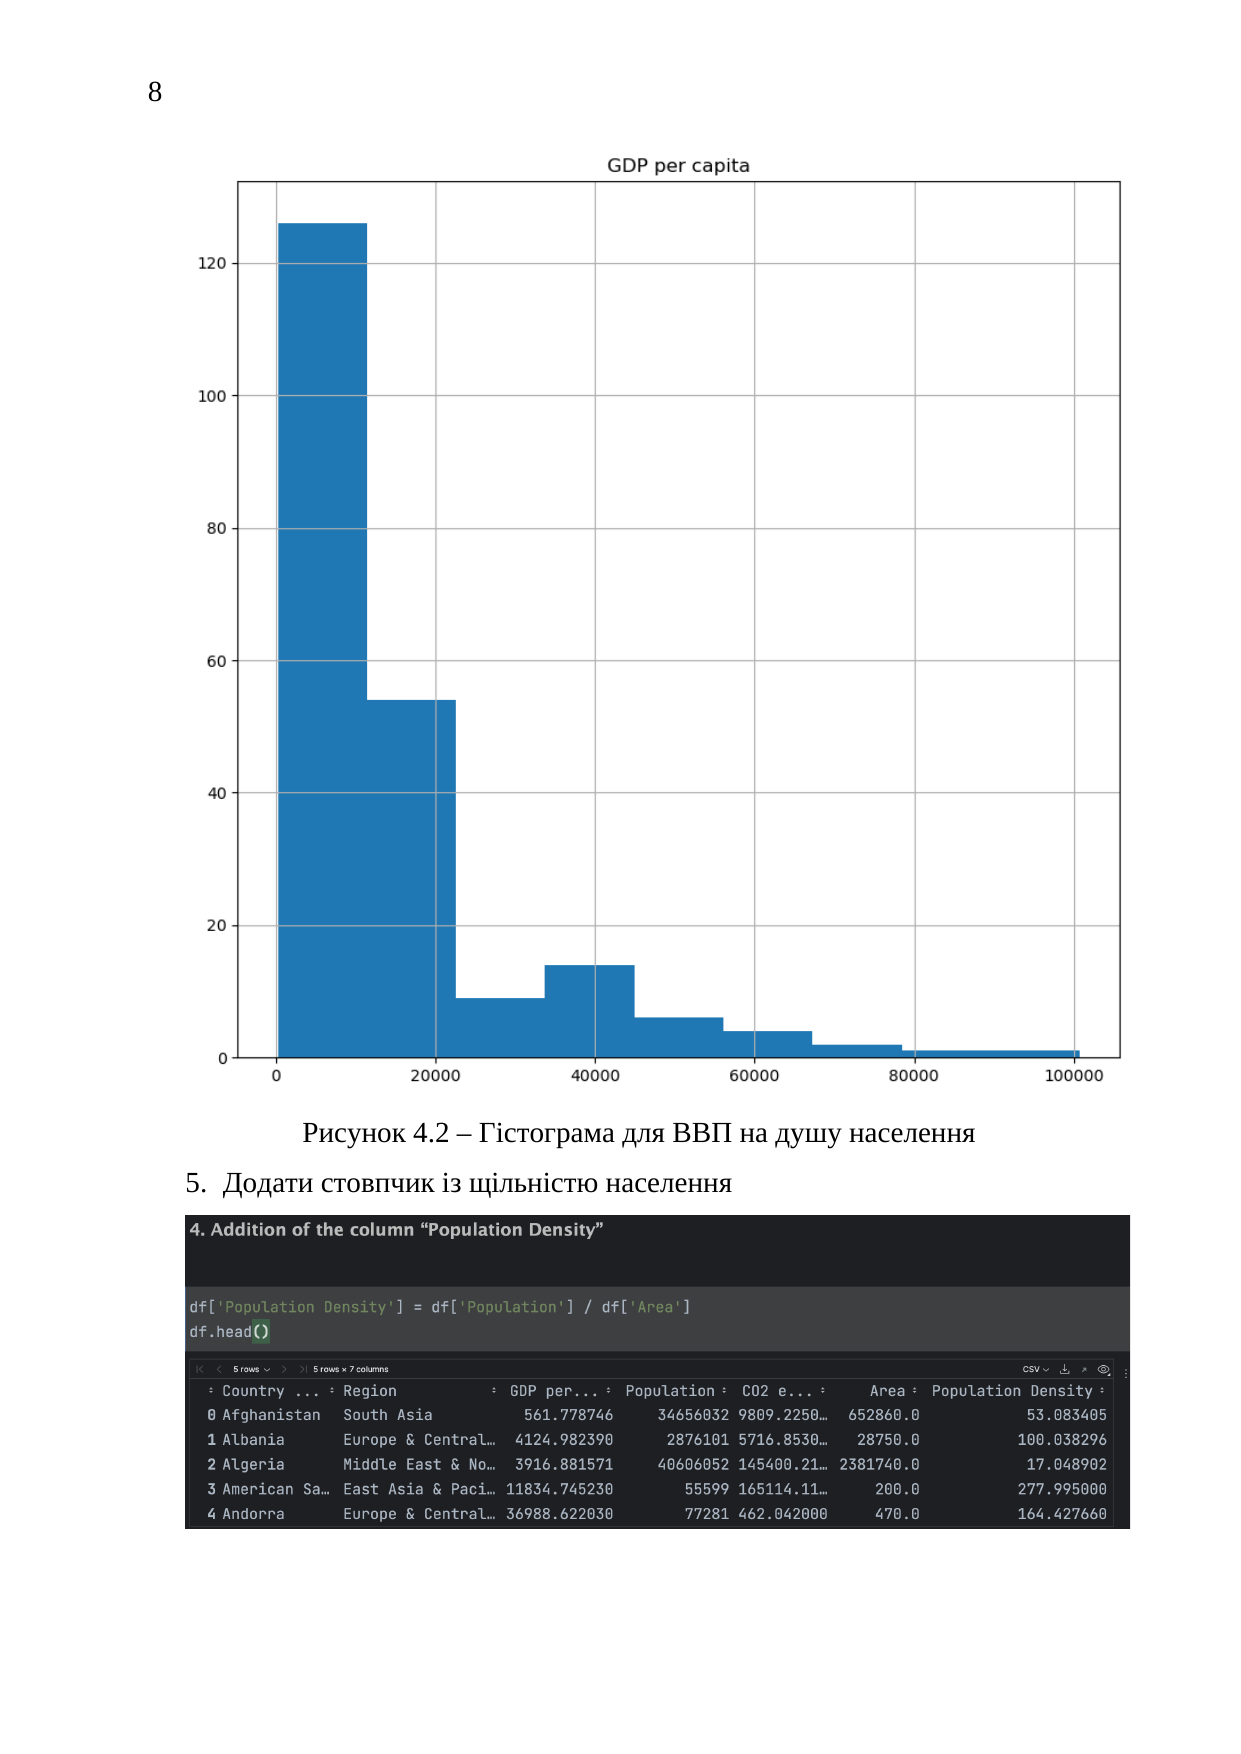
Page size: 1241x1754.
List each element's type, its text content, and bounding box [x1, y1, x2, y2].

picture [185, 1215, 1130, 1529]
list Додати стовпчик із щільністю населення [185, 1165, 1093, 1199]
picture [185, 147, 1130, 1096]
text Рисунок 4.2 – Гістограма для ВВП на душу населення [185, 1115, 1093, 1148]
